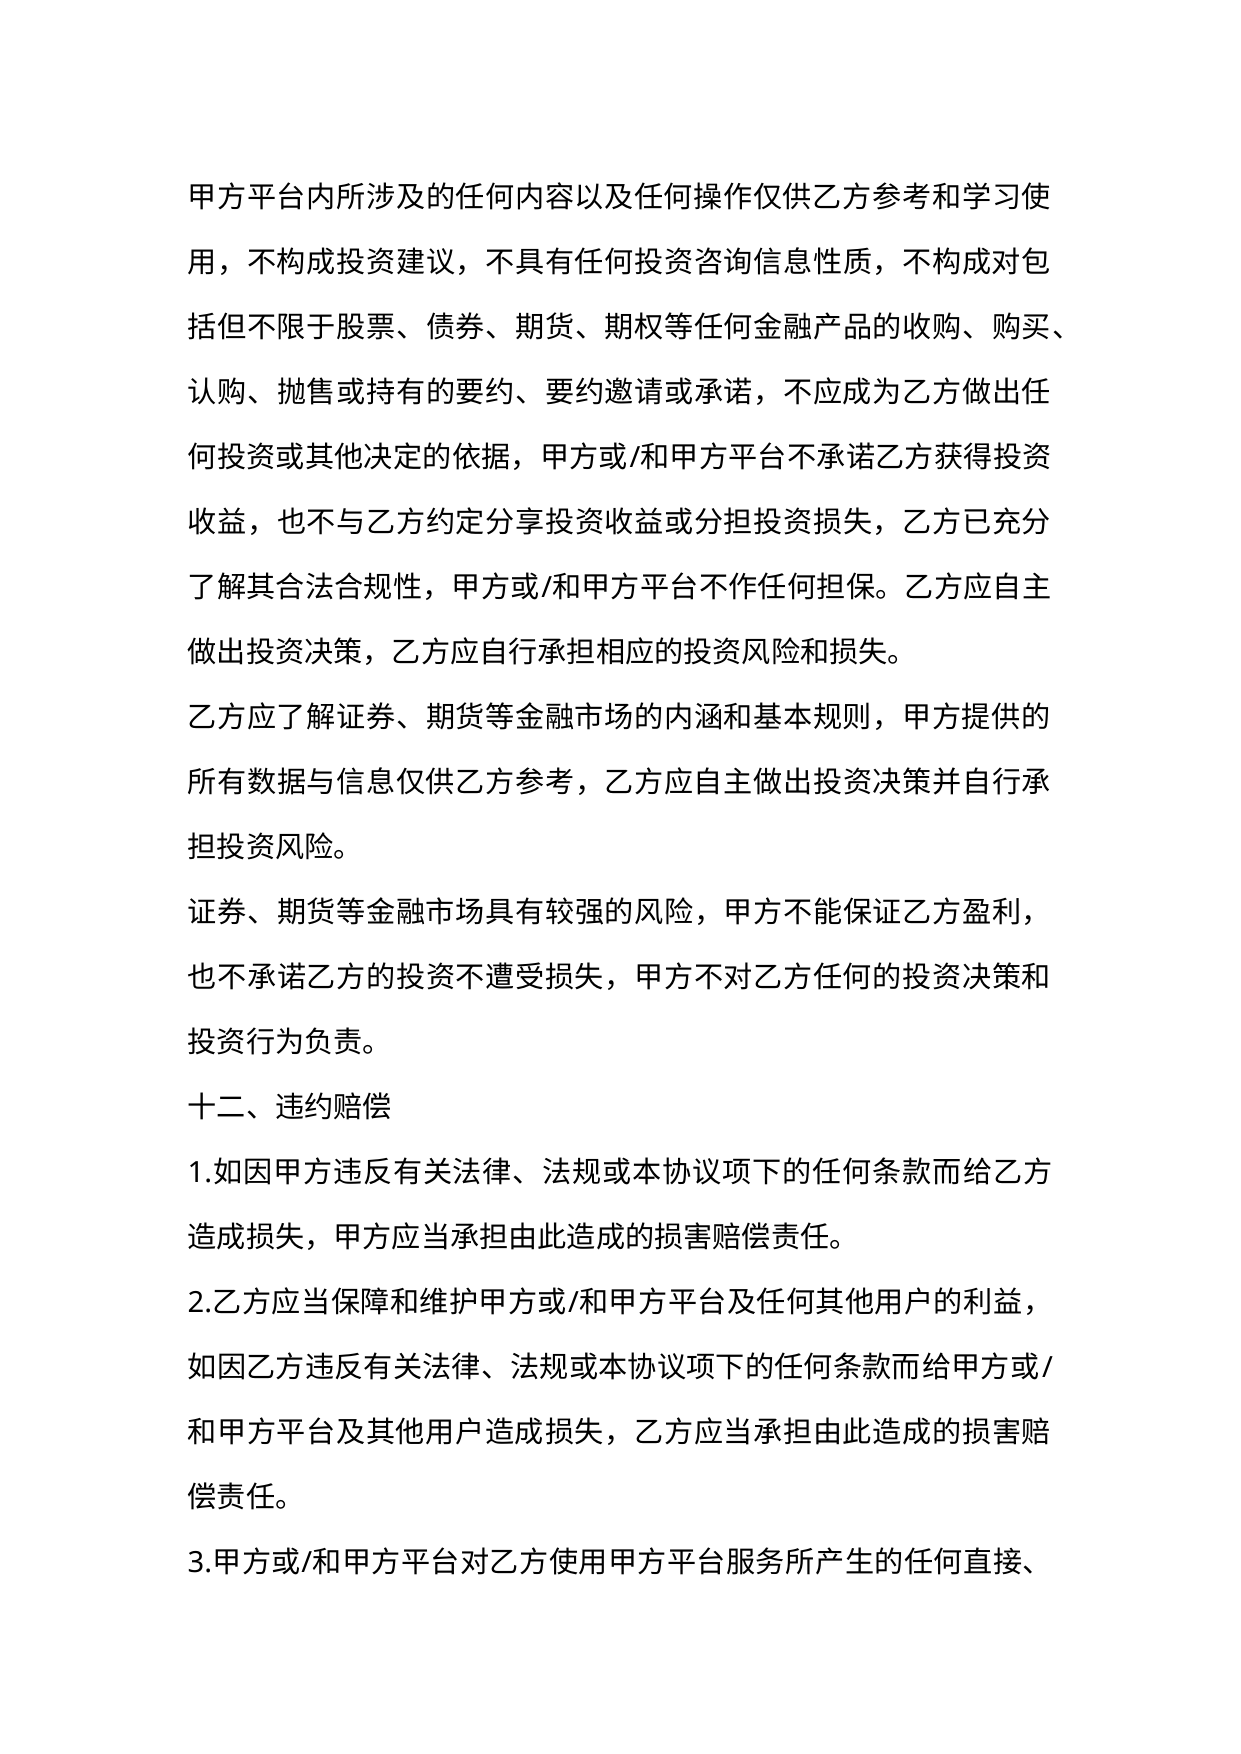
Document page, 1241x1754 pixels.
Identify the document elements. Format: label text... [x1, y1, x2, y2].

text 证券、期货等金融市场具有较强的风险，甲方不能保证乙方盈利，也不承诺乙方的投资不遭受损失，甲方不对乙方任何的投资决策和投资行为负责。 [187, 877, 1053, 1072]
text 1.如因甲方违反有关法律、法规或本协议项下的任何条款而给乙方造成损失，甲方应当承担由此造成的损害赔偿责任。 [187, 1137, 1053, 1267]
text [187, 1527, 1053, 1592]
text 甲方平台内所涉及的任何内容以及任何操作仅供乙方参考和学习使用，不构成投资建议，不具有任何投资咨询信息性质，不构成对包括但不限于股票、债券、期货、期权等任何金融产品的收购、购买、认购、抛售或持有的要约、要约邀请或承诺，不应成为乙方做出任何投资或其他决定的依据，甲方或/和甲方平台不承诺乙方获得投资收益，也不与乙方约定分享投资收益或分担投资损失，乙方已充分了解其合法合规性，甲方或/和甲方平台不作任何担保。乙方应自主做出投资决策，乙方应自行承担相应的投资风险和损失。 [187, 162, 1053, 682]
text 乙方应了解证券、期货等金融市场的内涵和基本规则，甲方提供的所有数据与信息仅供乙方参考，乙方应自主做出投资决策并自行承担投资风险。 [187, 682, 1053, 877]
text 2.乙方应当保障和维护甲方或/和甲方平台及任何其他用户的利益，如因乙方违反有关法律、法规或本协议项下的任何条款而给甲方或/和甲方平台及其他用户造成损失，乙方应当承担由此造成的损害赔偿责任。 [187, 1267, 1053, 1527]
text 十二、违约赔偿 [187, 1072, 1053, 1137]
